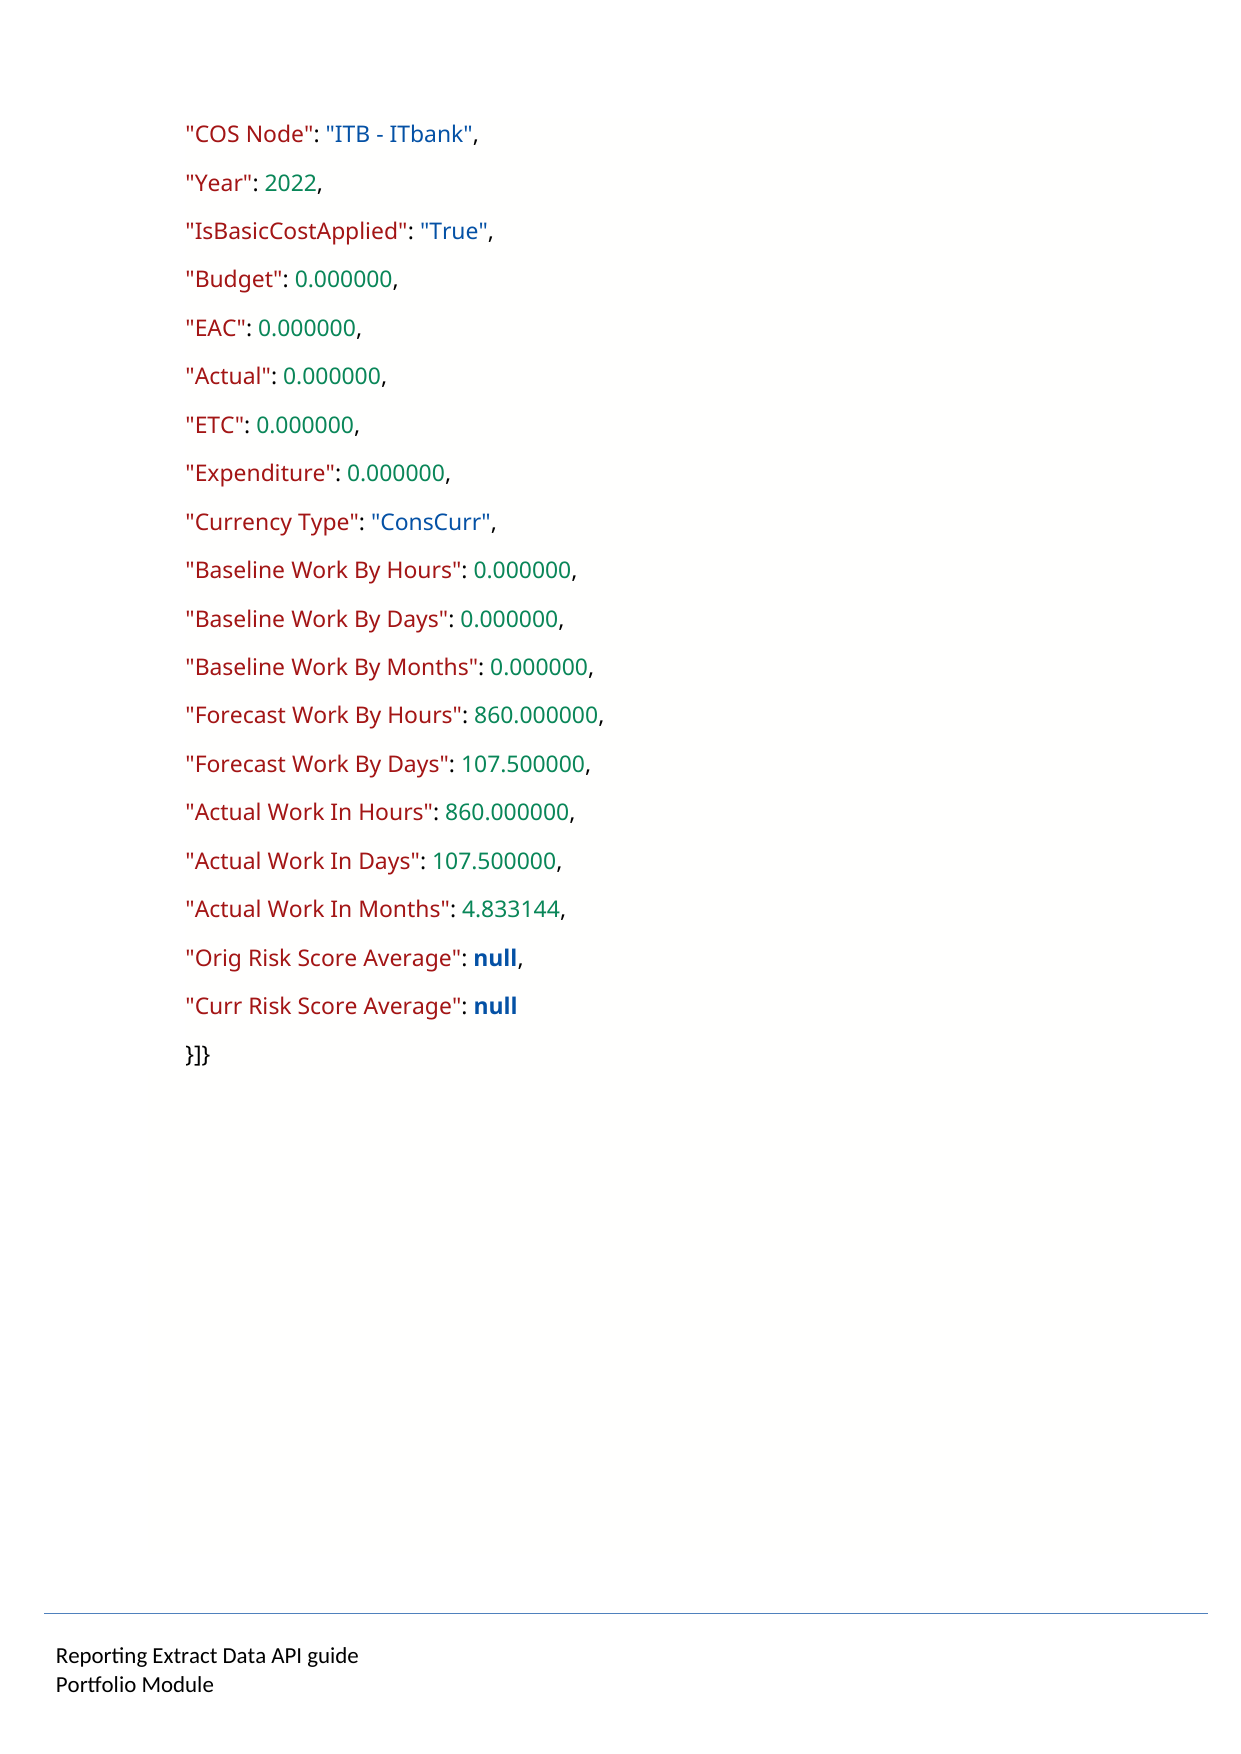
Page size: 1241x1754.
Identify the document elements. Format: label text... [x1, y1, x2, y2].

text "Expenditure": 0.000000, [185, 457, 1152, 488]
text "Forecast Work By Hours": 860.000000, [185, 699, 1152, 731]
text "Baseline Work By Months": 0.000000, [185, 651, 1152, 682]
text "Currency Type": "ConsCurr", [185, 506, 1152, 537]
text "Actual": 0.000000, [185, 360, 1152, 392]
text "COS Node": "ITB - ITbank", [185, 118, 1152, 149]
text "EAC": 0.000000, [185, 312, 1152, 343]
text }]} [185, 1038, 1152, 1070]
text "Forecast Work By Days": 107.500000, [185, 748, 1152, 779]
text "Orig Risk Score Average": null, [185, 942, 1152, 973]
text "Curr Risk Score Average": null [185, 990, 1152, 1021]
text "Budget": 0.000000, [185, 263, 1152, 295]
text "Baseline Work By Days": 0.000000, [185, 602, 1152, 634]
text "Actual Work In Months": 4.833144, [185, 893, 1152, 924]
text "Year": 2022, [185, 167, 1152, 198]
text "ETC": 0.000000, [185, 409, 1152, 440]
text "Actual Work In Days": 107.500000, [185, 845, 1152, 876]
text "Actual Work In Hours": 860.000000, [185, 796, 1152, 827]
text "IsBasicCostApplied": "True", [185, 215, 1152, 246]
text "Baseline Work By Hours": 0.000000, [185, 554, 1152, 585]
